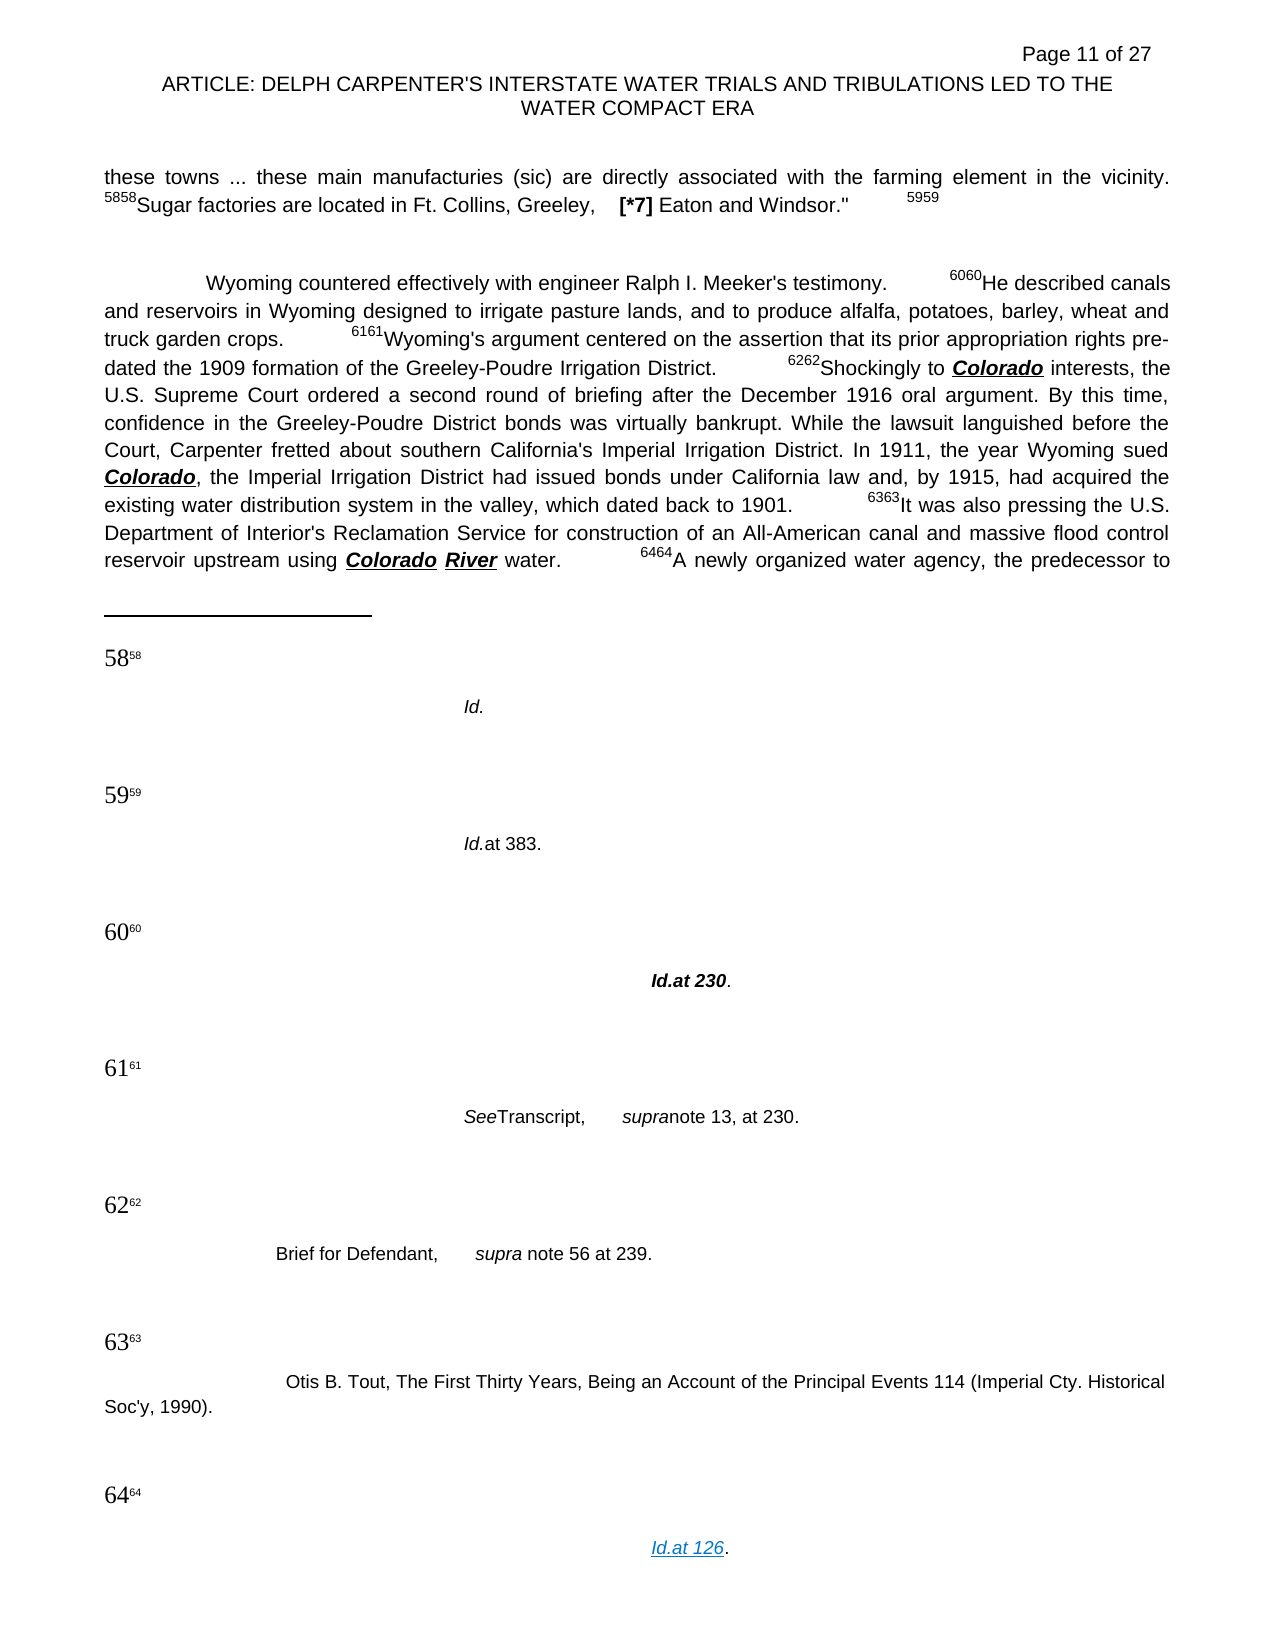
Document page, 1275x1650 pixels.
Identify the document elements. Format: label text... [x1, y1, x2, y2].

text Wyoming countered effectively with engineer Ralph I. Meeker's testimony. 60He described canals and reservoirs in Wyoming designed to irrigate pasture lands, and to produce alfalfa, potatoes, barley, wheat and truck garden crops. 61Wyoming's argument centered on the assertion that its prior appropriation rights pre-dated the 1909 formation of the Greeley-Poudre Irrigation District. 62Shockingly to Colorado interests, the U.S. Supreme Court ordered a second round of briefing after the December 1916 oral argument. By this time, confidence in the Greeley-Poudre District bonds was virtually bankrupt. While the lawsuit languished before the Court, Carpenter fretted about southern California's Imperial Irrigation District. In 1911, the year Wyoming sued Colorado, the Imperial Irrigation District had issued bonds under California law and, by 1915, had acquired the existing water distribution system in the valley, which dated back to 1901. 63It was also pressing the U.S. Department of Interior's Reclamation Service for construction of an All-American canal and massive flood control reservoir upstream using Colorado River water. 64A newly organized water agency, the predecessor to today's Metropolitan Water District of Southern California, planned an aqueduct to transport Colorado River water across the length and breadth of the southern California water basin. 65 [104, 267, 1171, 573]
